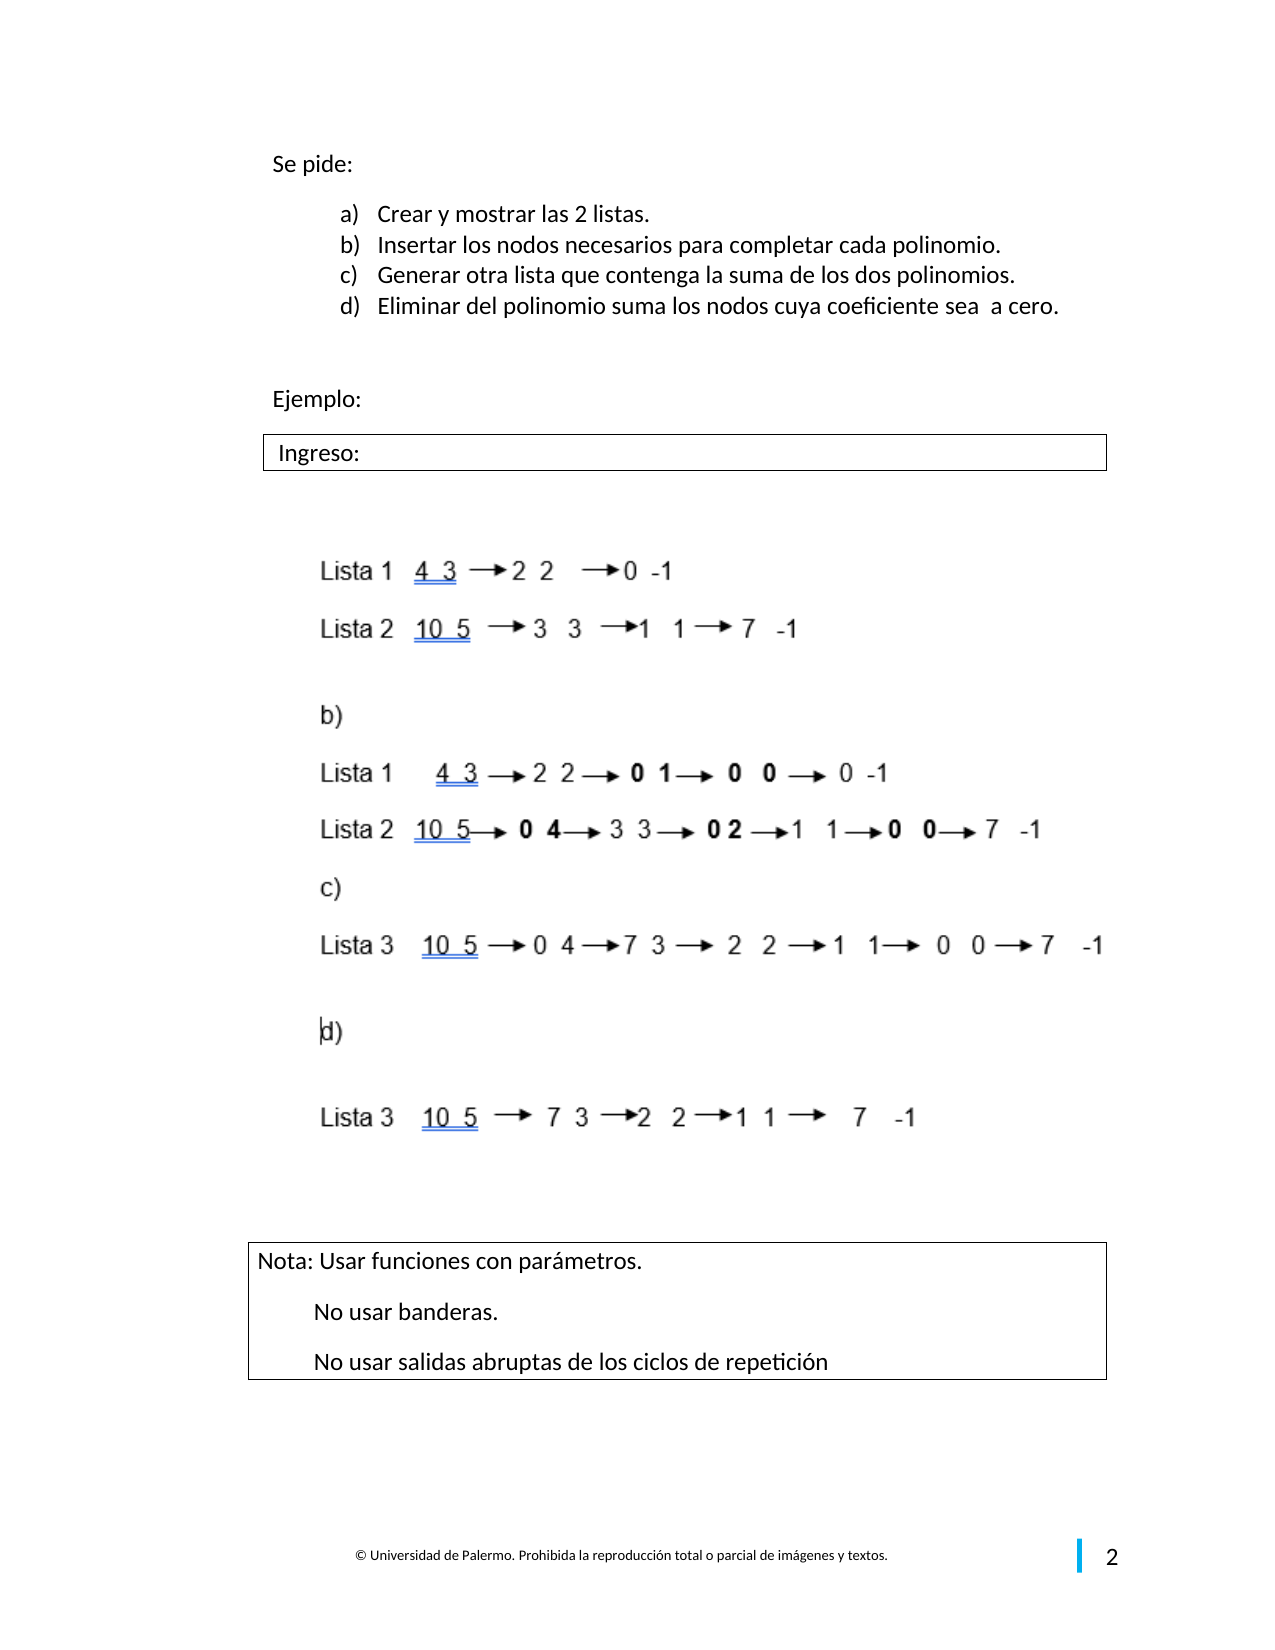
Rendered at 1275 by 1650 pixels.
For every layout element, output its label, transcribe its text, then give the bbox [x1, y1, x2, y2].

list Crear y mostrar las 2 listas. [340, 198, 1098, 229]
text No usar banderas. [249, 1293, 1106, 1326]
list Eliminar del polinomio suma los nodos cuya coeficiente sea a cero. [340, 290, 1098, 320]
text Ingreso: [264, 435, 1106, 470]
list Insertar los nodos necesarios para completar cada polinomio. [340, 229, 1098, 259]
picture [272, 541, 1184, 1172]
text No usar salidas abruptas de los ciclos de repetición [249, 1343, 1106, 1379]
text Ejemplo: [272, 383, 1098, 414]
text Nota: Usar funciones con parámetros. [249, 1243, 1106, 1276]
list Generar otra lista que contenga la suma de los dos polinomios. [340, 259, 1098, 290]
text Se pide: [272, 148, 1098, 178]
